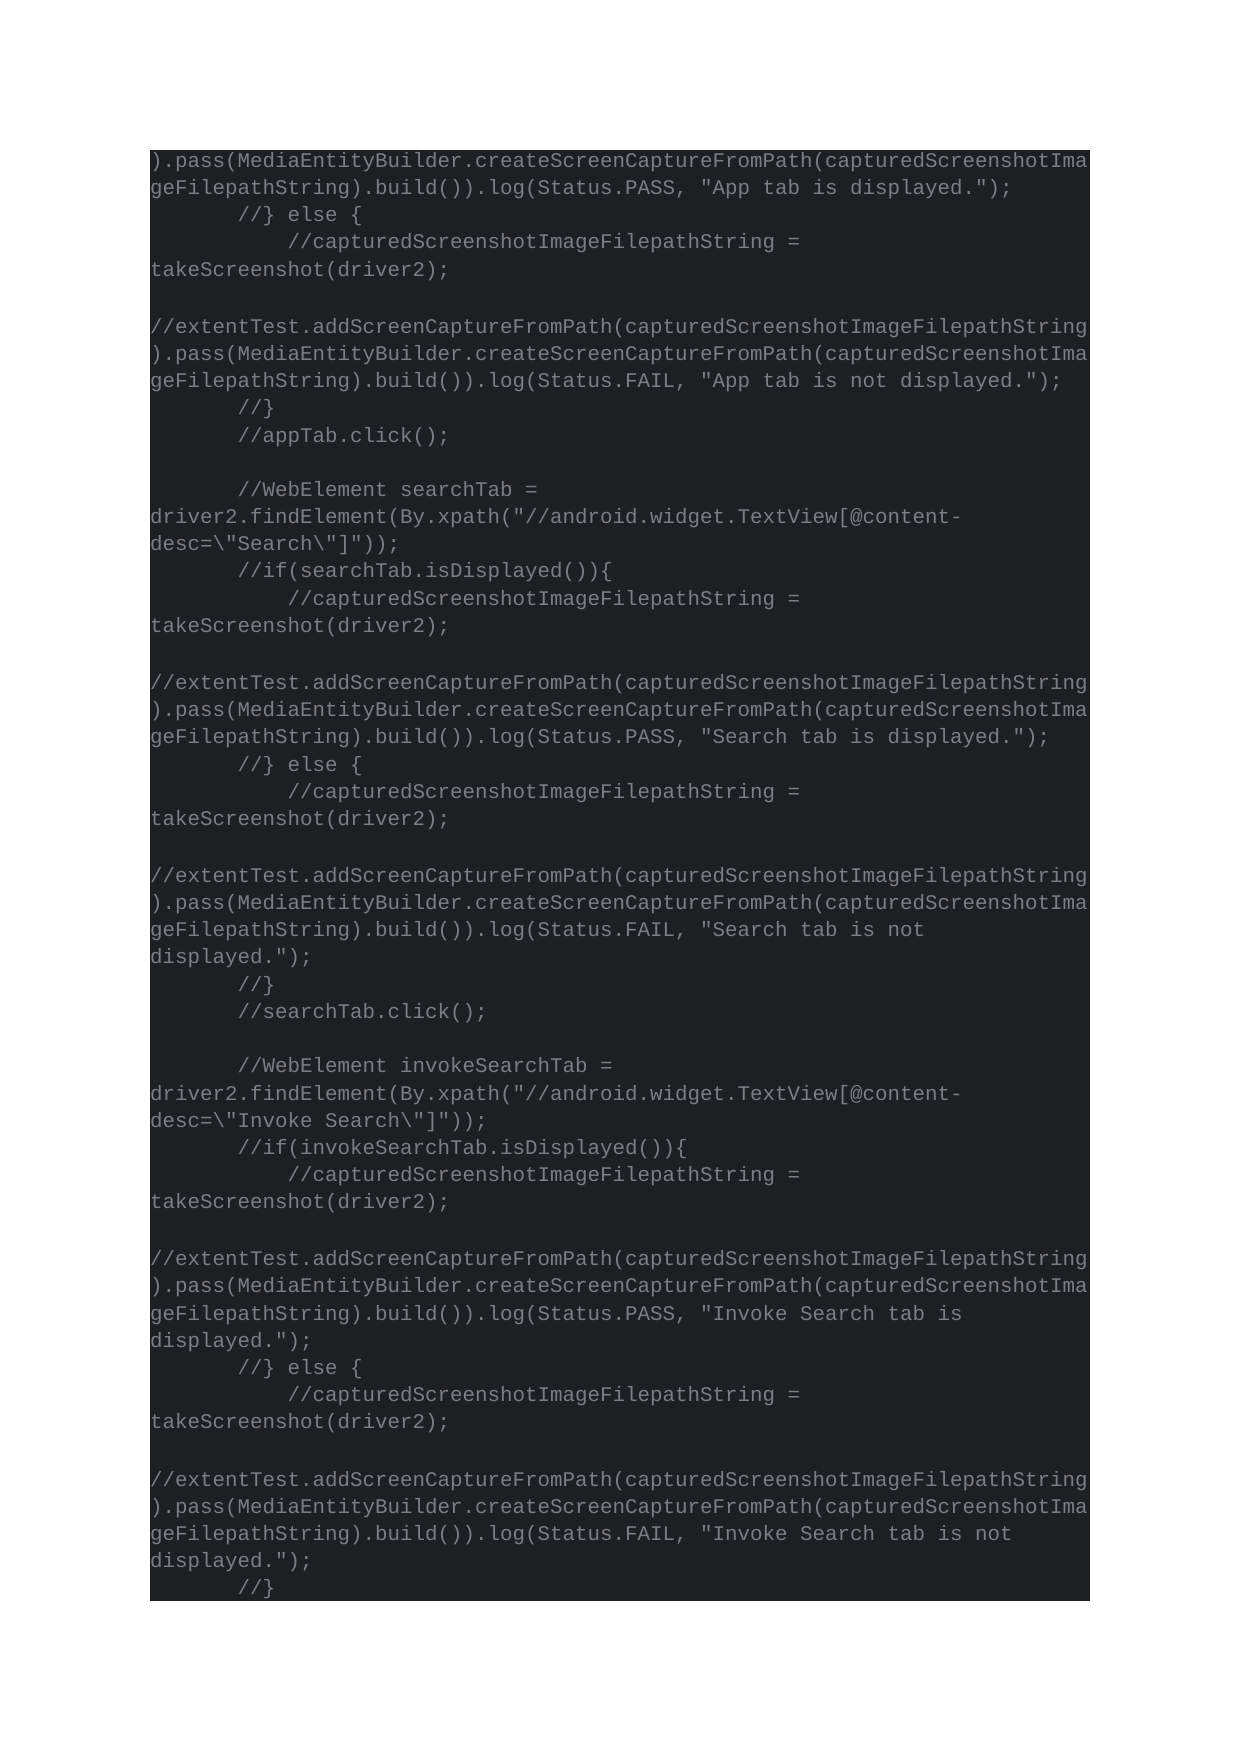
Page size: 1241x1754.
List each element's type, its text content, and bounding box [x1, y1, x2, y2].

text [150, 150, 1090, 201]
text //capturedScreenshotImageFilepathString = takeScreenshot(driver2); [150, 781, 1090, 832]
text //} [150, 397, 1090, 421]
text //searchTab.click(); [150, 1001, 1090, 1024]
text //capturedScreenshotImageFilepathString = takeScreenshot(driver2); [150, 588, 1090, 638]
text //appTab.click(); [150, 424, 1090, 448]
text //capturedScreenshotImageFilepathString = takeScreenshot(driver2); [150, 232, 1090, 282]
text //} else { [150, 204, 1090, 228]
text //WebElement invokeSearchTab = driver2.findElement(By.xpath("//android.widget.TextView[@content-desc=\"Invoke Search\"]")); [150, 1055, 1090, 1133]
text //capturedScreenshotImageFilepathString = takeScreenshot(driver2); [150, 1164, 1090, 1215]
text //WebElement searchTab = driver2.findElement(By.xpath("//android.widget.TextView[@content-desc=\"Search\"]")); [150, 479, 1090, 557]
text //capturedScreenshotImageFilepathString = takeScreenshot(driver2); [150, 1384, 1090, 1435]
text //} [150, 974, 1090, 997]
text //extentTest.addScreenCaptureFromPath(capturedScreenshotImageFilepathString).pass(MediaEntityBuilder.createScreenCaptureFromPath(capturedScreenshotImageFilepathString).build()).log(Status.PASS, "Search tab is displayed."); [150, 642, 1090, 750]
text //if(invokeSearchTab.isDisplayed()){ [150, 1137, 1090, 1161]
text //extentTest.addScreenCaptureFromPath(capturedScreenshotImageFilepathString).pass(MediaEntityBuilder.createScreenCaptureFromPath(capturedScreenshotImageFilepathString).build()).log(Status.FAIL, "App tab is not displayed."); [150, 286, 1090, 394]
text //extentTest.addScreenCaptureFromPath(capturedScreenshotImageFilepathString).pass(MediaEntityBuilder.createScreenCaptureFromPath(capturedScreenshotImageFilepathString).build()).log(Status.PASS, "Invoke Search tab is displayed."); [150, 1218, 1090, 1353]
text //} else { [150, 1357, 1090, 1381]
text //} else { [150, 753, 1090, 777]
text //if(searchTab.isDisplayed()){ [150, 561, 1090, 584]
text //} [150, 1577, 1090, 1601]
text //extentTest.addScreenCaptureFromPath(capturedScreenshotImageFilepathString).pass(MediaEntityBuilder.createScreenCaptureFromPath(capturedScreenshotImageFilepathString).build()).log(Status.FAIL, "Search tab is not displayed."); [150, 835, 1090, 970]
text //extentTest.addScreenCaptureFromPath(capturedScreenshotImageFilepathString).pass(MediaEntityBuilder.createScreenCaptureFromPath(capturedScreenshotImageFilepathString).build()).log(Status.FAIL, "Invoke Search tab is not displayed."); [150, 1439, 1090, 1574]
